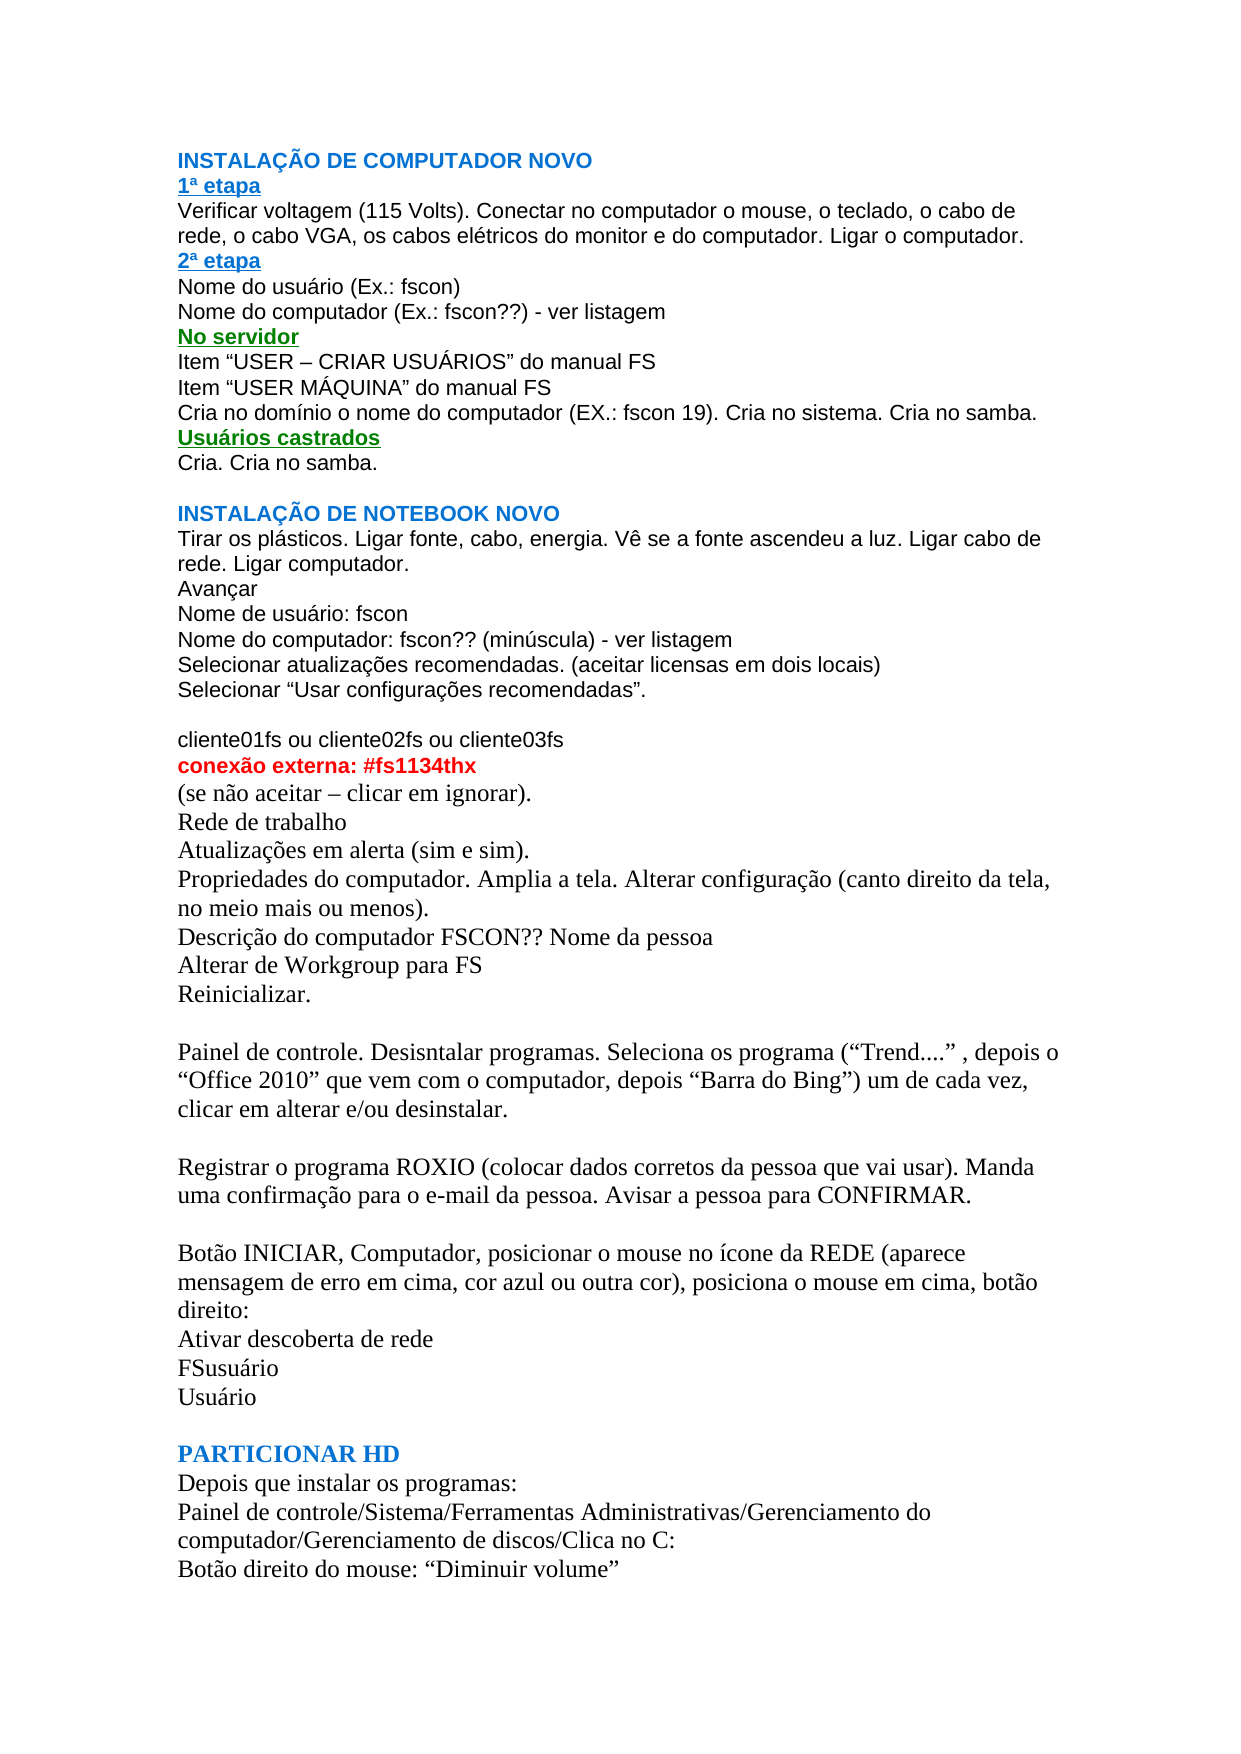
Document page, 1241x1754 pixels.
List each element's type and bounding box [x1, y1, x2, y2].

text [177, 148, 1063, 1583]
